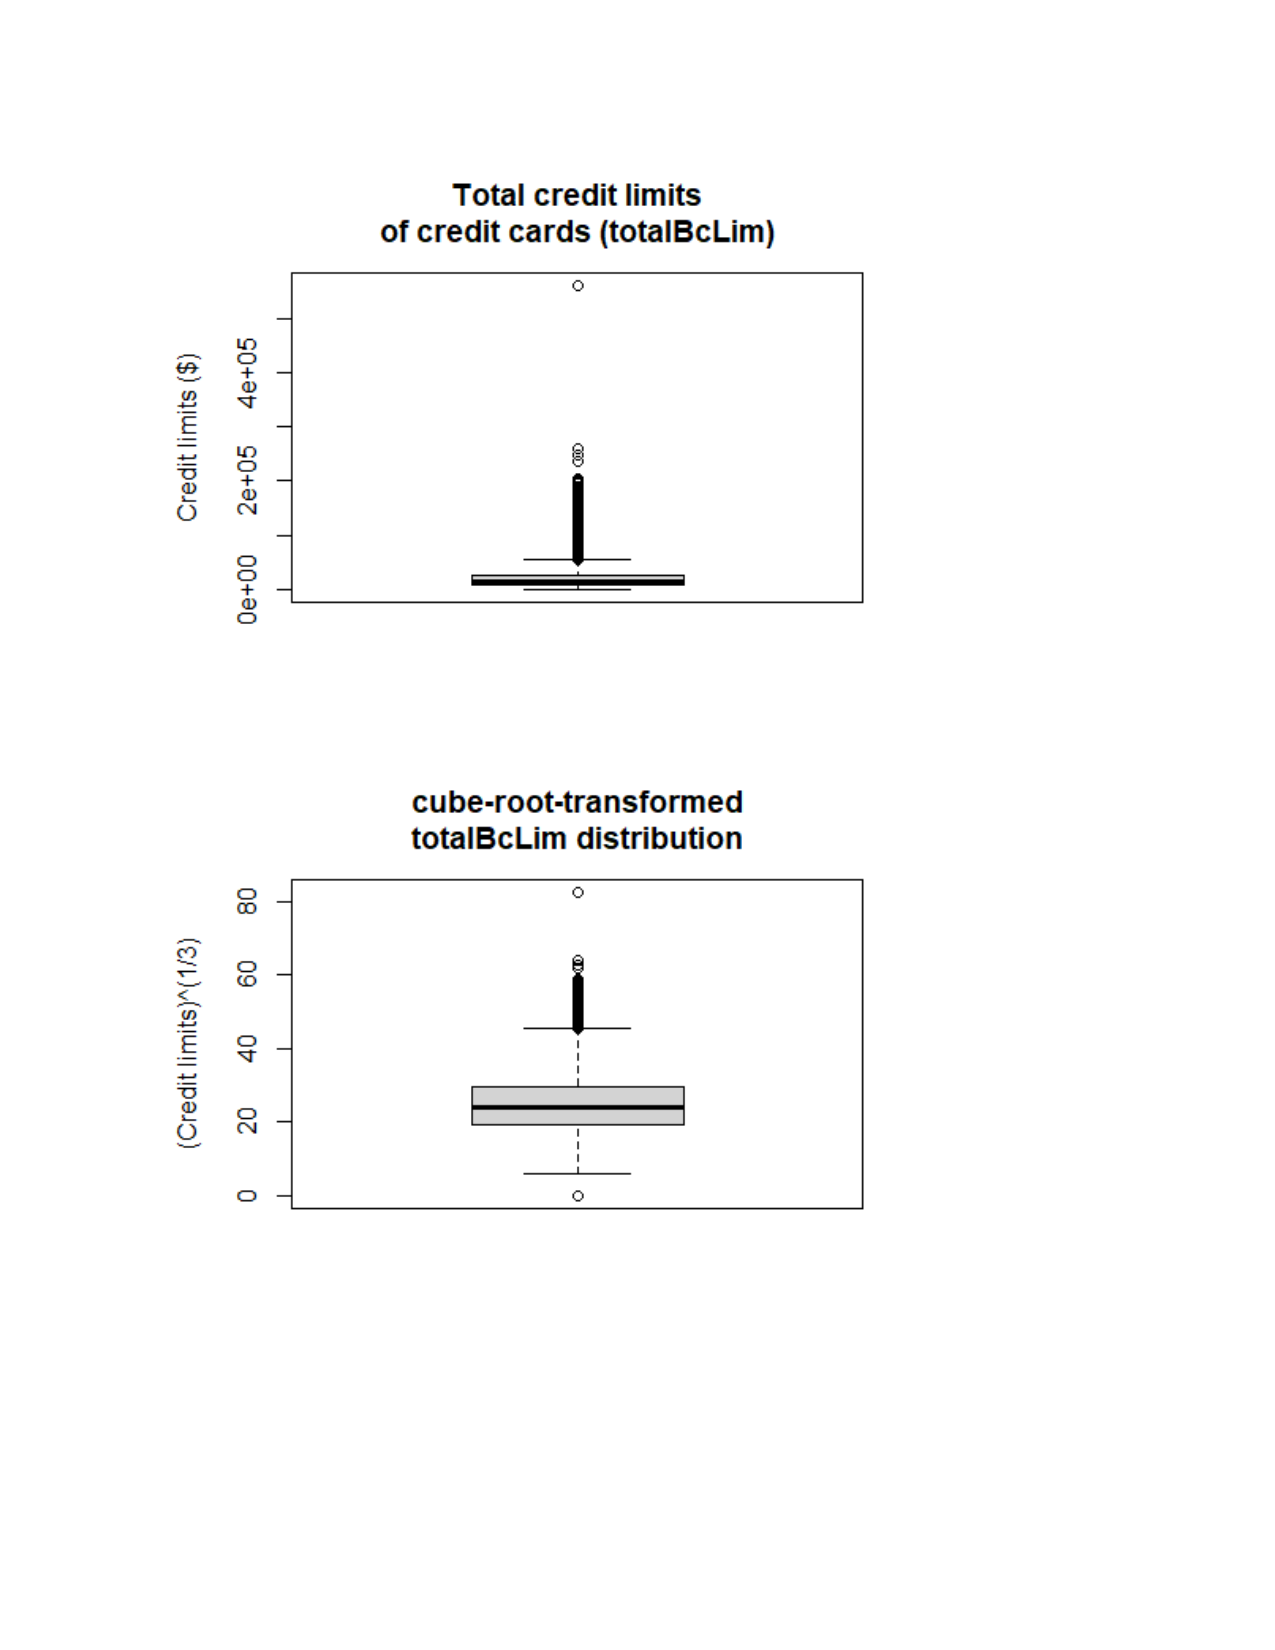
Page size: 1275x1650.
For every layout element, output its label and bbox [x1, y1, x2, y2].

picture [168, 150, 927, 1363]
